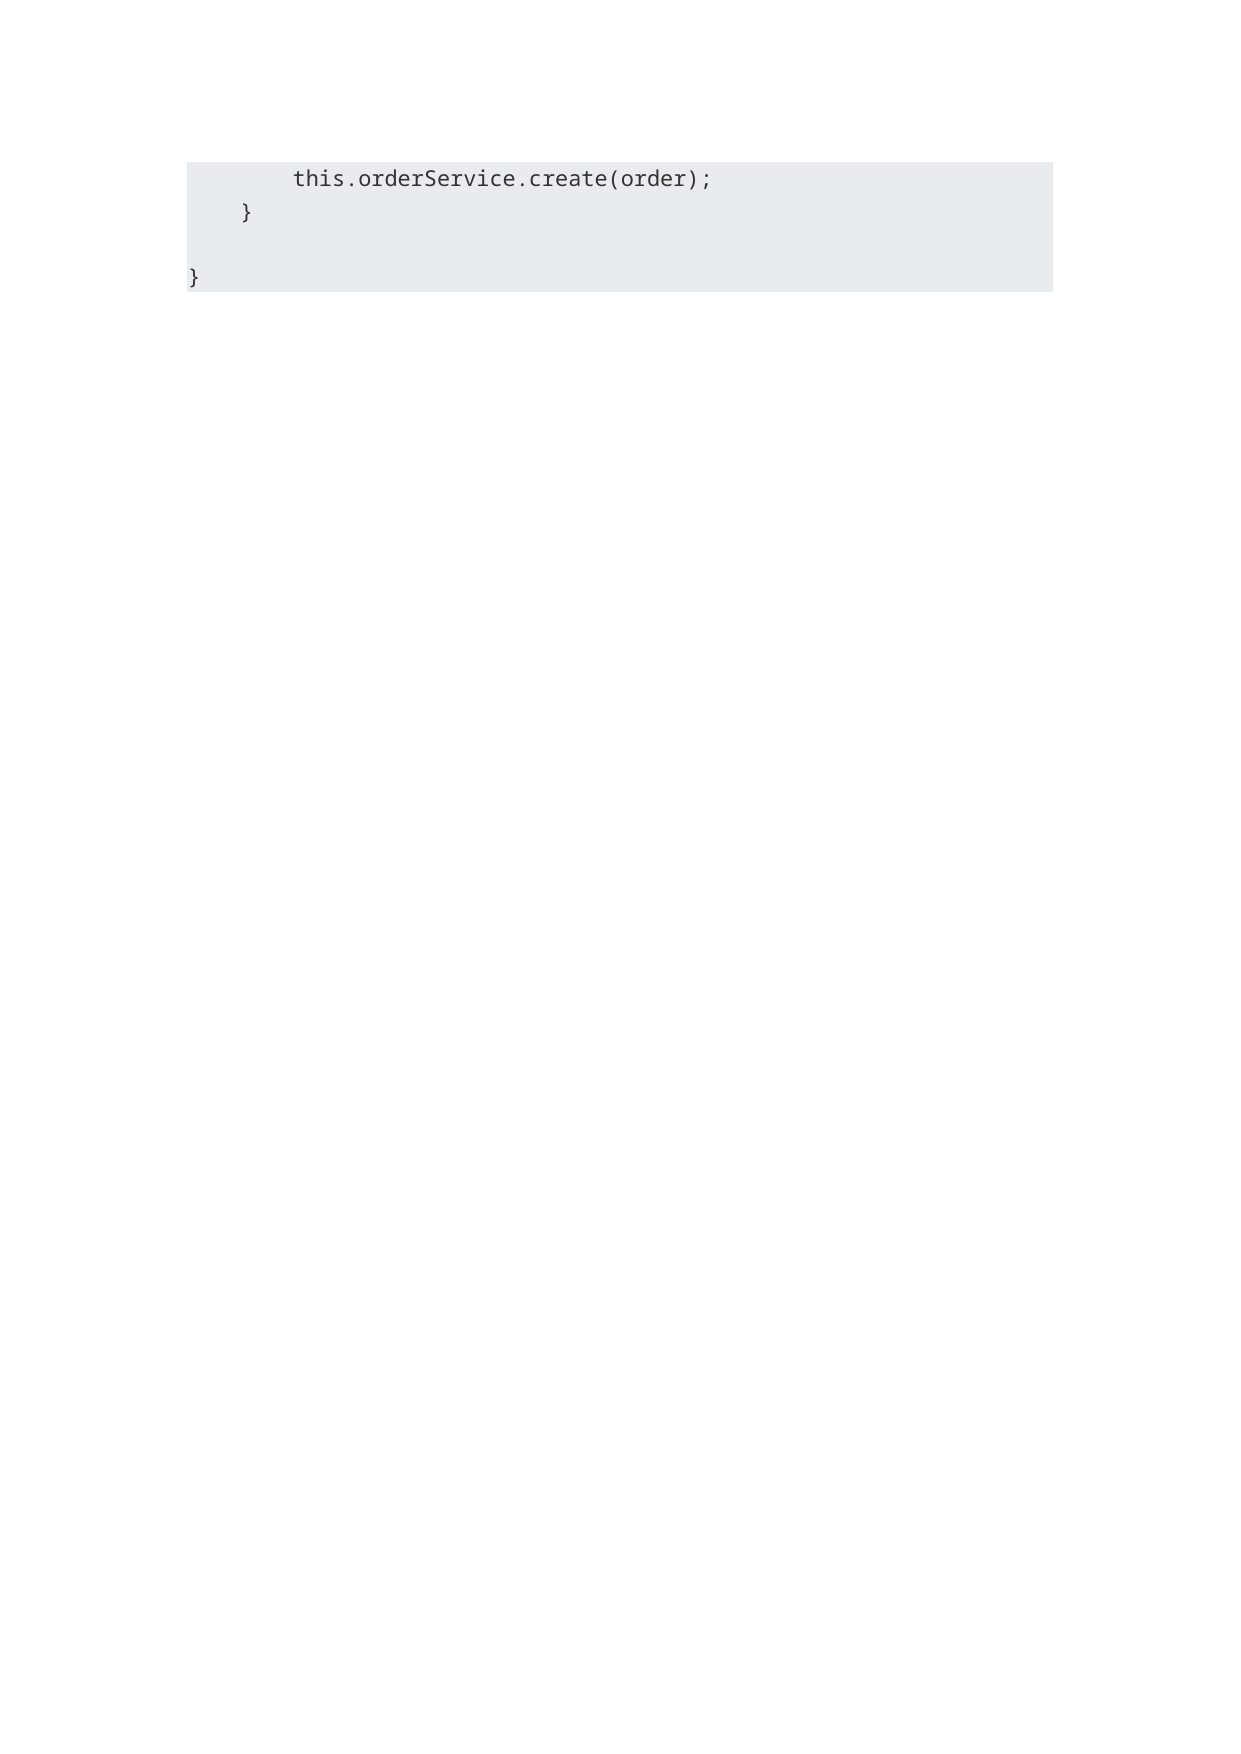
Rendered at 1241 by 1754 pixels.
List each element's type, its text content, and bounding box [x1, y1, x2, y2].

text } [187, 259, 1053, 292]
text this.orderService.create(order); [187, 162, 1053, 194]
text } [187, 194, 1053, 227]
